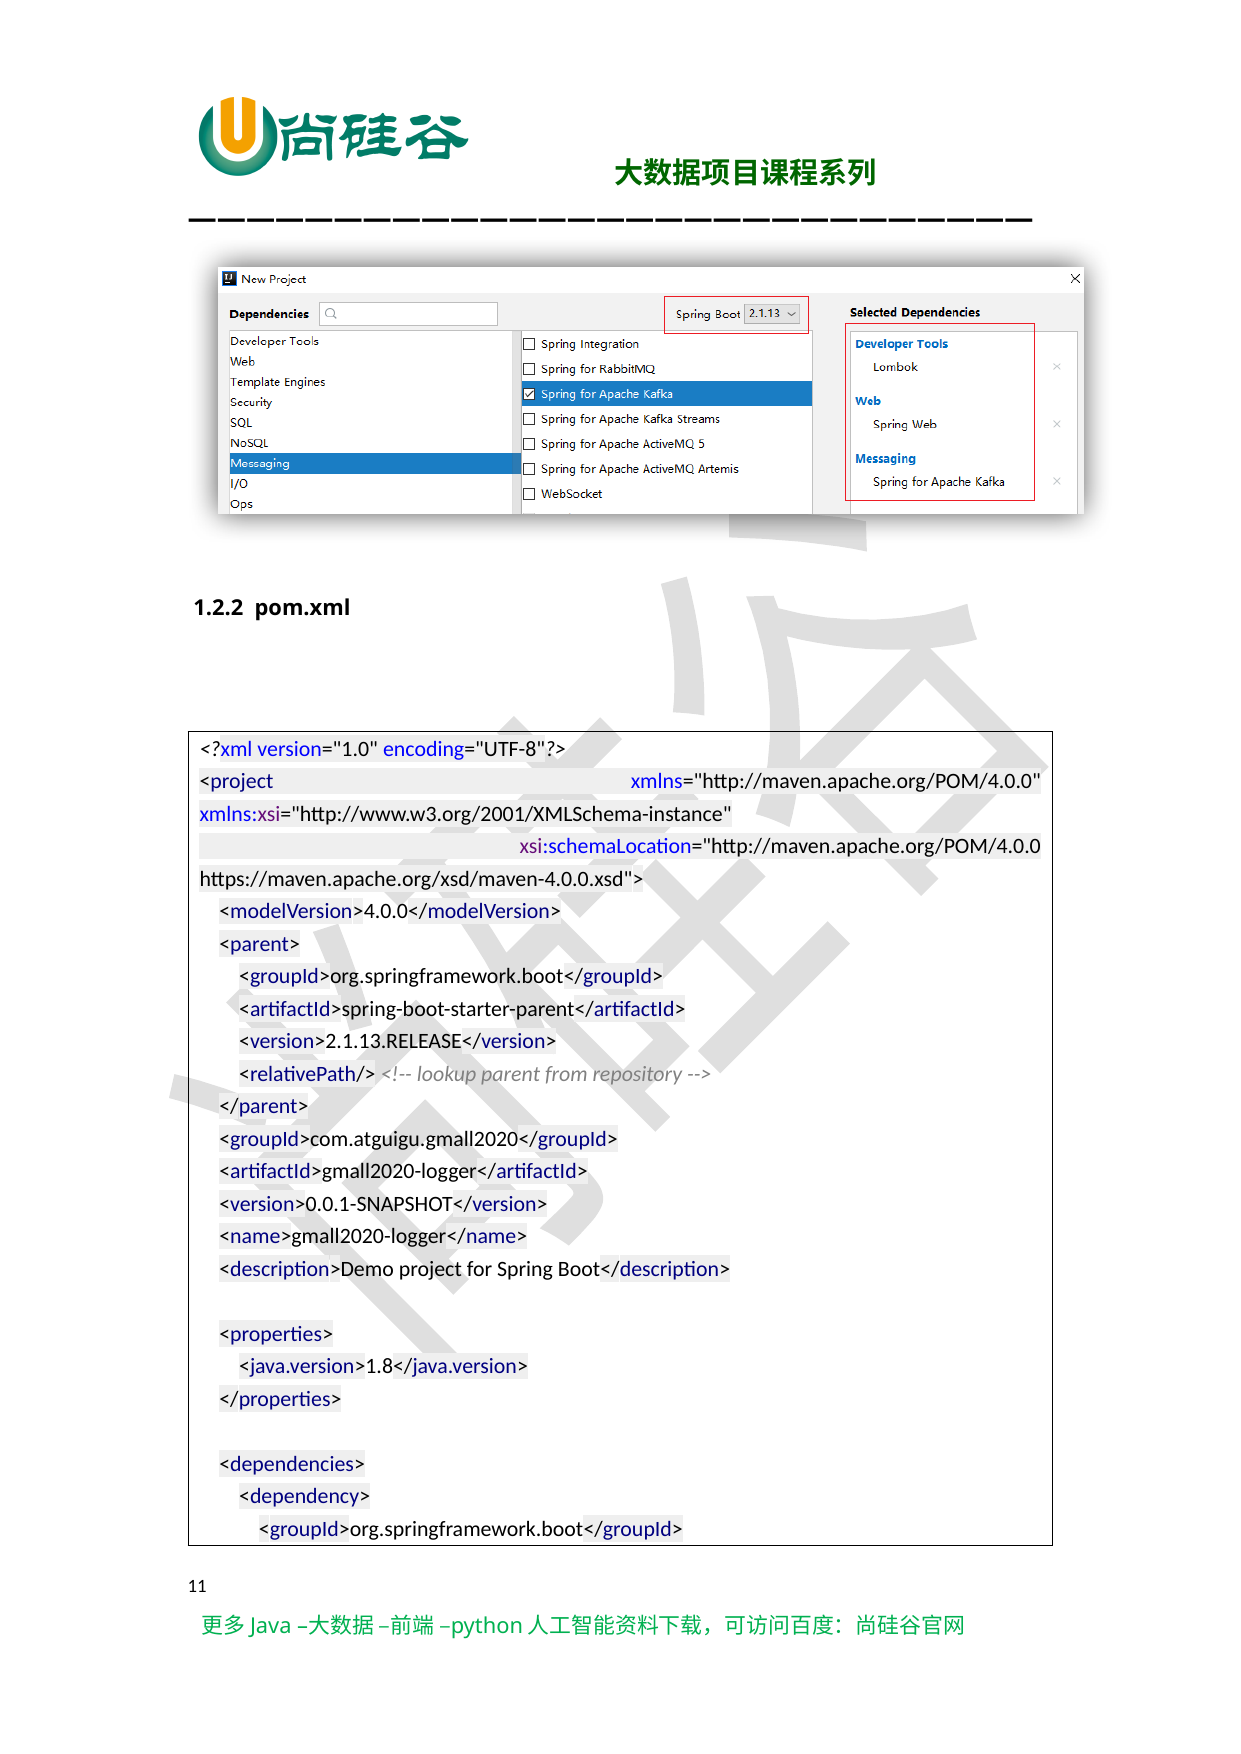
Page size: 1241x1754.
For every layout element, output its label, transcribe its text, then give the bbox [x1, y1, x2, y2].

picture [218, 267, 1084, 514]
subtitle 1.2.2 pom.xml [187, 591, 1053, 623]
picture [187, 88, 476, 184]
